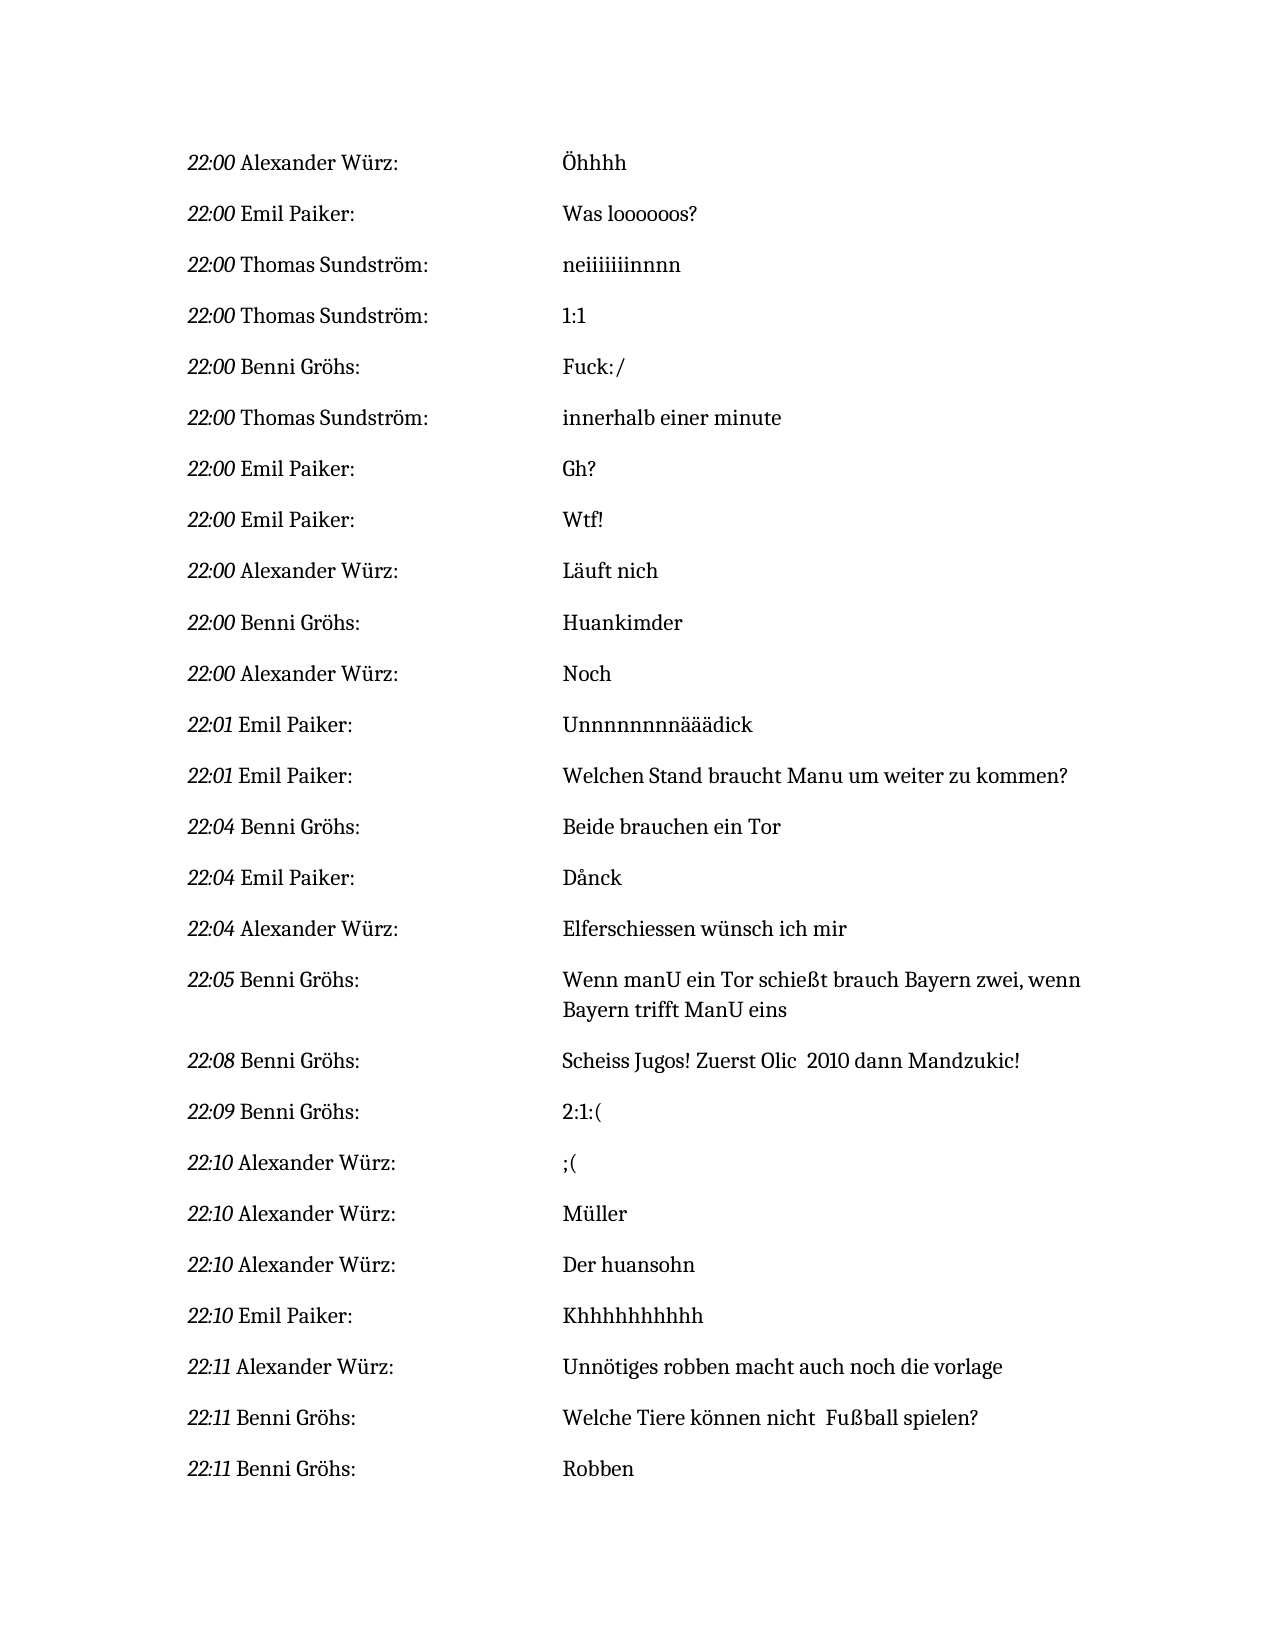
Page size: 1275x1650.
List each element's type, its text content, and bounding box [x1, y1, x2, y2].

text 22:00 Thomas Sundström: neiiiiiiinnnn [187, 252, 1087, 278]
text 22:00 Benni Gröhs: Fuck:/ [187, 354, 1087, 381]
text 22:10 Alexander Würz: Müller [187, 1201, 1087, 1227]
text 22:00 Alexander Würz: Noch [187, 660, 1087, 687]
text 22:01 Emil Paiker: Unnnnnnnnääädick [187, 711, 1087, 738]
text 22:10 Emil Paiker: Khhhhhhhhhh [187, 1303, 1087, 1329]
text 22:11 Benni Gröhs: Welche Tiere können nicht Fußball spielen? [187, 1405, 1087, 1432]
text 22:08 Benni Gröhs: Scheiss Jugos! Zuerst Olic 2010 dann Mandzukic! [187, 1048, 1087, 1074]
text 22:11 Alexander Würz: Unnötiges robben macht auch noch die vorlage [187, 1354, 1087, 1381]
text 22:00 Emil Paiker: Gh? [187, 456, 1087, 483]
text 22:10 Alexander Würz: Der huansohn [187, 1252, 1087, 1278]
text 22:00 Thomas Sundström: innerhalb einer minute [187, 405, 1087, 432]
text 22:11 Benni Gröhs: Robben [187, 1456, 1087, 1483]
text 22:00 Emil Paiker: Wtf! [187, 507, 1087, 534]
text 22:09 Benni Gröhs: 2:1:( [187, 1099, 1087, 1125]
text 22:00 Alexander Würz: Öhhhh [187, 150, 1087, 176]
text 22:00 Thomas Sundström: 1:1 [187, 303, 1087, 329]
text 22:04 Benni Gröhs: Beide brauchen ein Tor [187, 813, 1087, 840]
text 22:04 Emil Paiker: Dånck [187, 864, 1087, 891]
text 22:10 Alexander Würz: ;( [187, 1150, 1087, 1176]
text 22:00 Alexander Würz: Läuft nich [187, 558, 1087, 585]
text 22:00 Emil Paiker: Was loooooos? [187, 201, 1087, 227]
text 22:04 Alexander Würz: Elferschiessen wünsch ich mir [187, 916, 1087, 942]
text 22:01 Emil Paiker: Welchen Stand braucht Manu um weiter zu kommen? [187, 762, 1087, 789]
text 22:00 Benni Gröhs: Huankimder [187, 609, 1087, 636]
text 22:05 Benni Gröhs: Wenn manU ein Tor schießt brauch Bayern zwei, wenn Bayern trifft ManU eins [187, 967, 1087, 1023]
